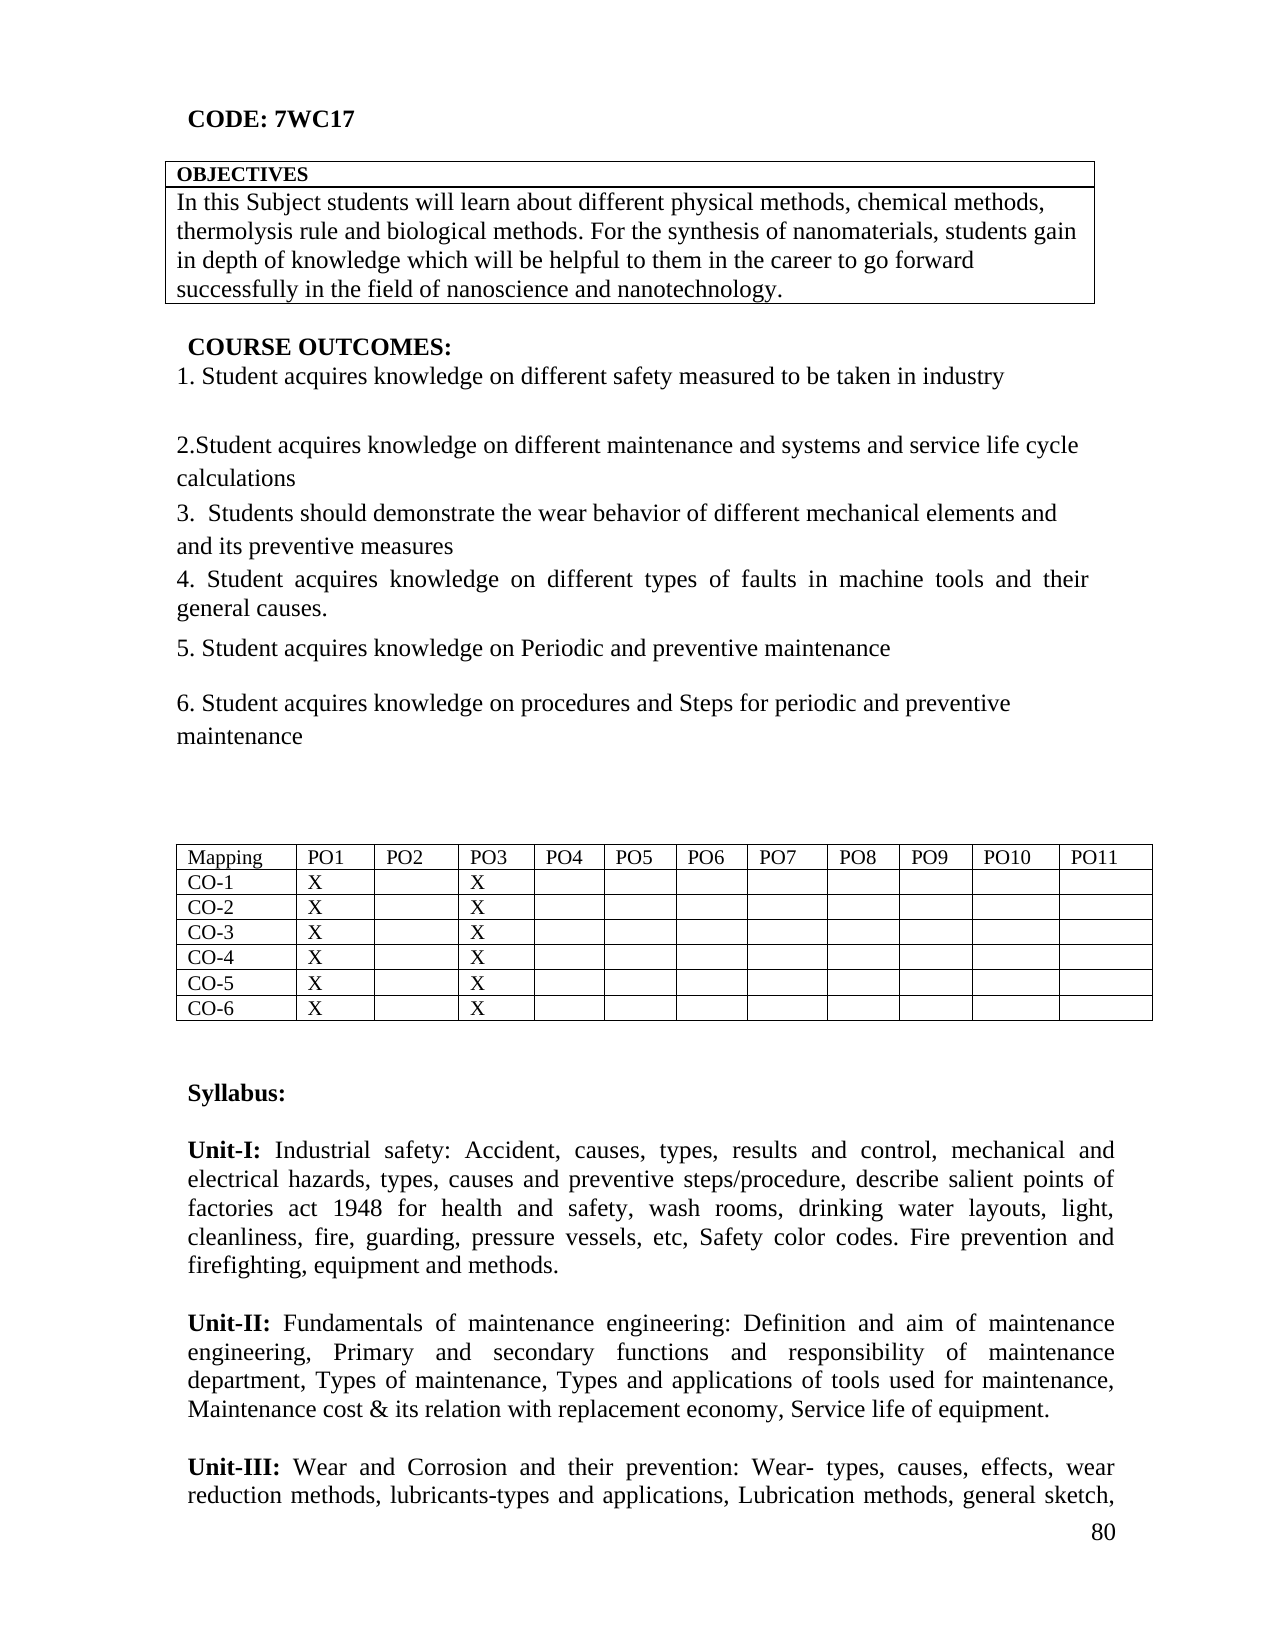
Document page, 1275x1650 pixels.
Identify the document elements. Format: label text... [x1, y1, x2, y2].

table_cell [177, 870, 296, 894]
text CODE: 7WC17 [187, 104, 1116, 132]
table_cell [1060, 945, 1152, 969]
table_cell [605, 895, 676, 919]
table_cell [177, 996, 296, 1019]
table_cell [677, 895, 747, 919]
text COURSE OUTCOMES: [187, 332, 1116, 361]
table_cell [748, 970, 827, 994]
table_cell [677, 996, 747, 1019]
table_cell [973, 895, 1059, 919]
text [187, 1452, 1116, 1509]
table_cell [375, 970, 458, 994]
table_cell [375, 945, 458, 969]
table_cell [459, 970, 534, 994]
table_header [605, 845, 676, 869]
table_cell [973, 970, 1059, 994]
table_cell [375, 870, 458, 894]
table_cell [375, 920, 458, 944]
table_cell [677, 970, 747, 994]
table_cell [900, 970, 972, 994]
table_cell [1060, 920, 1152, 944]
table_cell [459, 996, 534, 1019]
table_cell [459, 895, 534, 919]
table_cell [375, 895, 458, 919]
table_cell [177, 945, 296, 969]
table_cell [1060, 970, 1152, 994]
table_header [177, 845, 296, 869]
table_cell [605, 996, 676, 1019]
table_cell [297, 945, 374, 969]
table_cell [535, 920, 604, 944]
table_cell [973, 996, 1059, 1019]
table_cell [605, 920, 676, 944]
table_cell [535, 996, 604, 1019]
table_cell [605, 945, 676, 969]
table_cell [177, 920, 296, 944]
text Unit-II: Fundamentals of maintenance engineering: Definition and aim of maintenance engineering, Primary and secondary functions and responsibility of maintenance department, Types of maintenance, Types and applications of tools used for maintenance, Maintenance cost & its relation with replacement economy, Service life of equipment. [187, 1308, 1116, 1423]
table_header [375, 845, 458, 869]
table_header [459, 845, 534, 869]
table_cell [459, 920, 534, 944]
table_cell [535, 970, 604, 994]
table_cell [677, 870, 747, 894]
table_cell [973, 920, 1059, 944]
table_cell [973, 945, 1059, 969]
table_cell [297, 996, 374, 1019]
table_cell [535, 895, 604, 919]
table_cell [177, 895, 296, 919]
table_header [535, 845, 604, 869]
text Syllabus: [187, 1078, 1116, 1107]
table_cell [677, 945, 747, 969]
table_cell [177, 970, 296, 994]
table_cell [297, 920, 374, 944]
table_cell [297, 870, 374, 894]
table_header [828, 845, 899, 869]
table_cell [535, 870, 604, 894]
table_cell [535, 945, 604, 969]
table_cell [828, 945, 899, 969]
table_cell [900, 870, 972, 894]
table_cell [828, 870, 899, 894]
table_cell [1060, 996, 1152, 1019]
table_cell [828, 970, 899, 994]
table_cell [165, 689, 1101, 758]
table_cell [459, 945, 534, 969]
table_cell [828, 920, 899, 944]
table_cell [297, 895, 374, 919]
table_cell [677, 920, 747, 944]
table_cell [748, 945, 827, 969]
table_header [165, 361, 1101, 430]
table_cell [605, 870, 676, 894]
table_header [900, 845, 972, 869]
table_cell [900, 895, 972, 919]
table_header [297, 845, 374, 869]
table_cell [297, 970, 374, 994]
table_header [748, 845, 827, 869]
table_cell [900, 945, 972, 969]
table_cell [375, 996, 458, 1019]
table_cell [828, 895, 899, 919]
text Unit-I: Industrial safety: Accident, causes, types, results and control, mechanical and electrical hazards, types, causes and preventive steps/procedure, describe salient points of factories act 1948 for health and safety, wash rooms, drinking water layouts, light, cleanliness, fire, guarding, pressure vessels, etc, Safety color codes. Fire prevention and firefighting, equipment and methods. [187, 1136, 1116, 1279]
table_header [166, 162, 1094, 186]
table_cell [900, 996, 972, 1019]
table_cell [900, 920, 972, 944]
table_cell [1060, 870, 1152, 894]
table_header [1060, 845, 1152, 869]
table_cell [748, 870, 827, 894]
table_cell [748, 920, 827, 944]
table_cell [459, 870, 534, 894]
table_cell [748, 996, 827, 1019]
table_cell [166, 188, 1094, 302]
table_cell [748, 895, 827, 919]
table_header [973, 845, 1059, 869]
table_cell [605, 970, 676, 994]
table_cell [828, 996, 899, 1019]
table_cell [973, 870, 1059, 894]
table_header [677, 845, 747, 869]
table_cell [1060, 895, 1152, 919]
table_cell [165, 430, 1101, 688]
